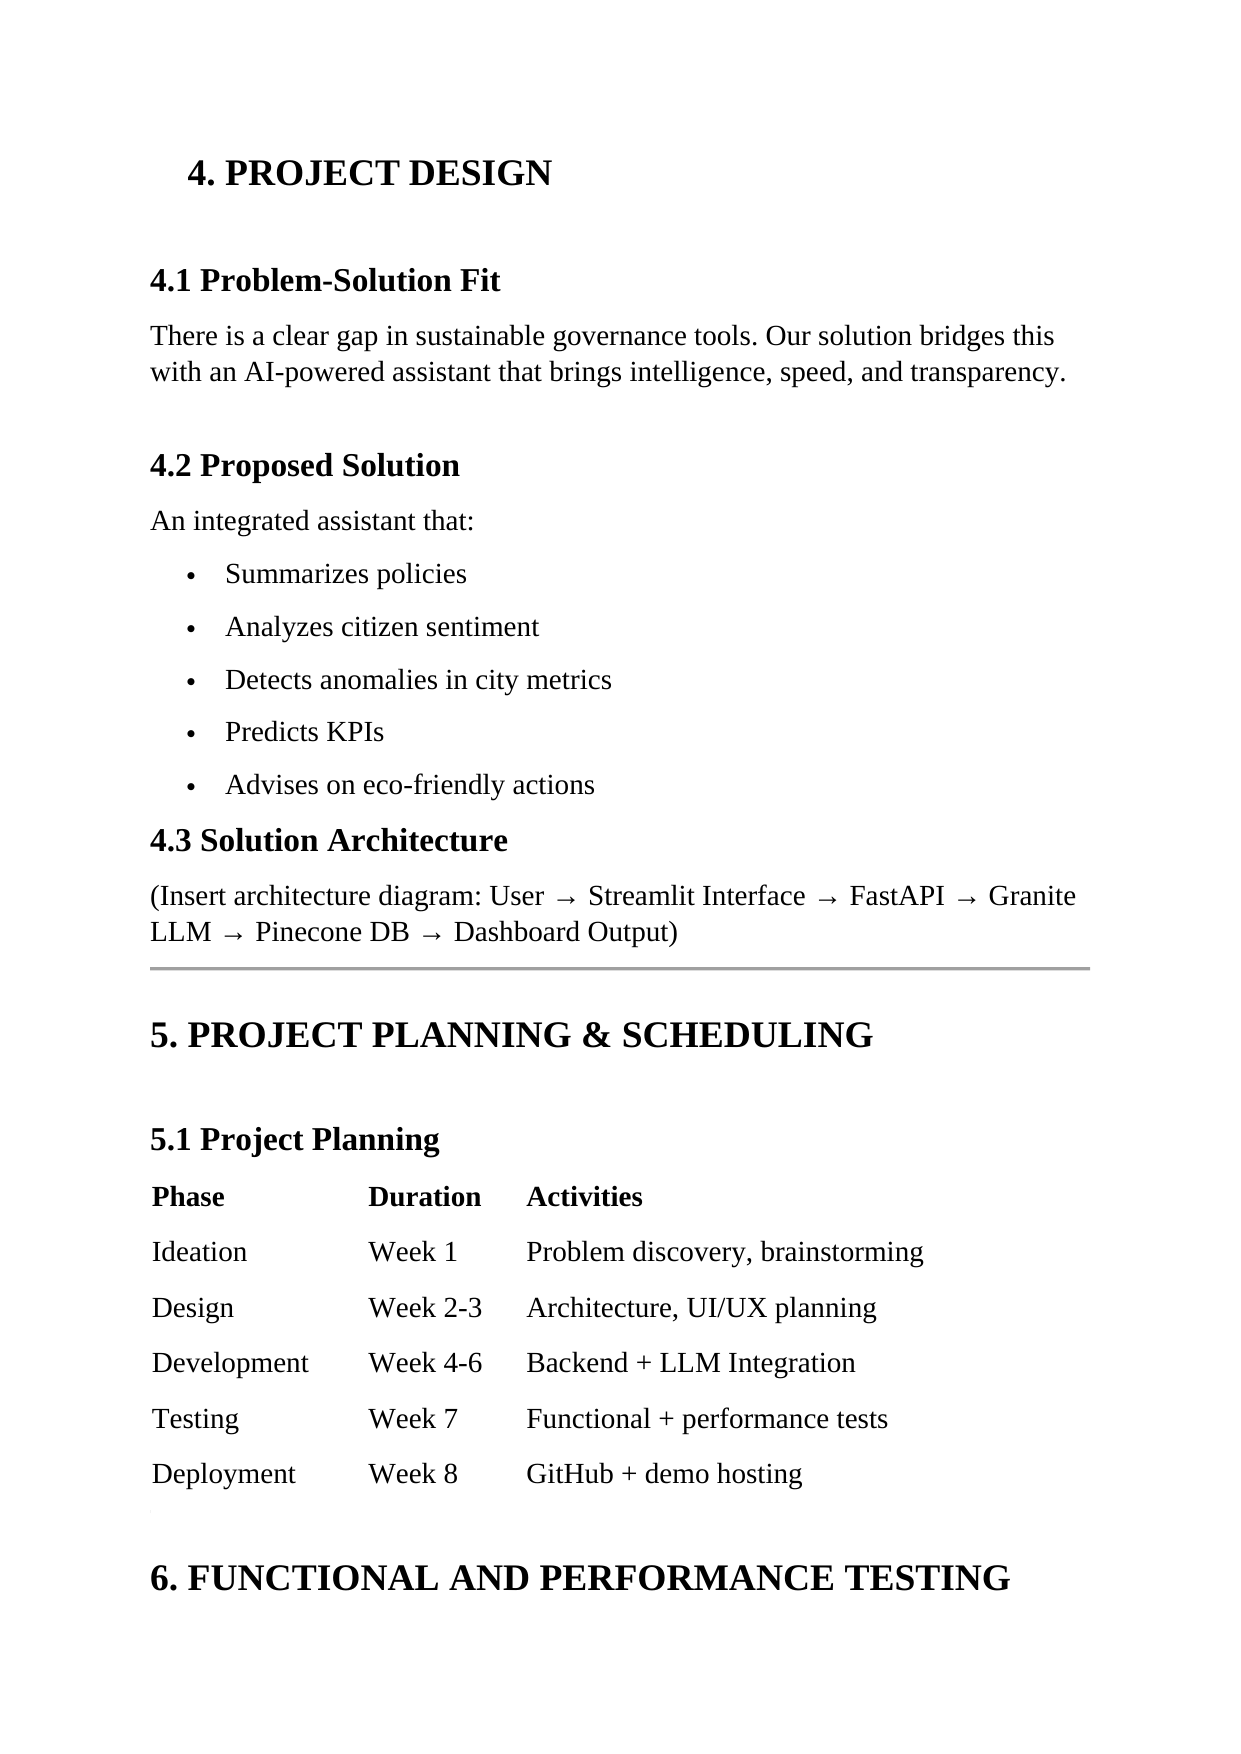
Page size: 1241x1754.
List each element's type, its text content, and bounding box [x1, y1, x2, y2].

table_header Duration [366, 1178, 525, 1233]
table_cell Architecture, UI/UX planning [525, 1289, 1059, 1344]
table_cell Week 4-6 [366, 1344, 525, 1399]
table_cell Testing [150, 1399, 366, 1455]
table_cell Week 8 [366, 1455, 525, 1510]
table_cell Deployment [150, 1455, 366, 1510]
table_cell GitHub + demo hosting [525, 1455, 1059, 1510]
text 4.3 Solution Architecture [150, 820, 1090, 858]
text 4.1 Problem-Solution Fit [150, 260, 1090, 298]
table_cell Week 1 [366, 1233, 525, 1288]
table_cell Week 7 [366, 1399, 525, 1455]
text There is a clear gap in sustainable governance tools. Our solution bridges this with an AI-powered assistant that brings intelligence, speed, and transparency. [150, 318, 1090, 387]
table_header Phase [150, 1178, 366, 1233]
table_cell Week 2-3 [366, 1289, 525, 1344]
table_cell Functional + performance tests [525, 1399, 1059, 1455]
text 6. FUNCTIONAL AND PERFORMANCE TESTING [150, 1555, 1090, 1598]
table_cell Design [150, 1289, 366, 1344]
text 5. PROJECT PLANNING & SCHEDULING [150, 1012, 1090, 1055]
list PROJECT DESIGN [187, 150, 1090, 193]
table_cell Backend + LLM Integration [525, 1344, 1059, 1399]
list Summarizes policies [187, 556, 1090, 590]
table_cell Development [150, 1344, 366, 1399]
text 5.1 Project Planning [150, 1119, 1090, 1158]
text An integrated assistant that: [150, 503, 1090, 537]
list Detects anomalies in city metrics [187, 662, 1090, 695]
text 4.2 Proposed Solution [150, 445, 1090, 484]
text (Insert architecture diagram: User → Streamlit Interface → FastAPI → Granite LLM → Pinecone DB → Dashboard Output) [150, 878, 1090, 948]
table_cell Problem discovery, brainstorming [525, 1233, 1059, 1288]
list Predicts KPIs [187, 714, 1090, 748]
list Advises on eco-friendly actions [187, 767, 1090, 801]
table_header Activities [525, 1178, 1059, 1233]
table_cell Ideation [150, 1233, 366, 1288]
list Analyzes citizen sentiment [187, 609, 1090, 642]
